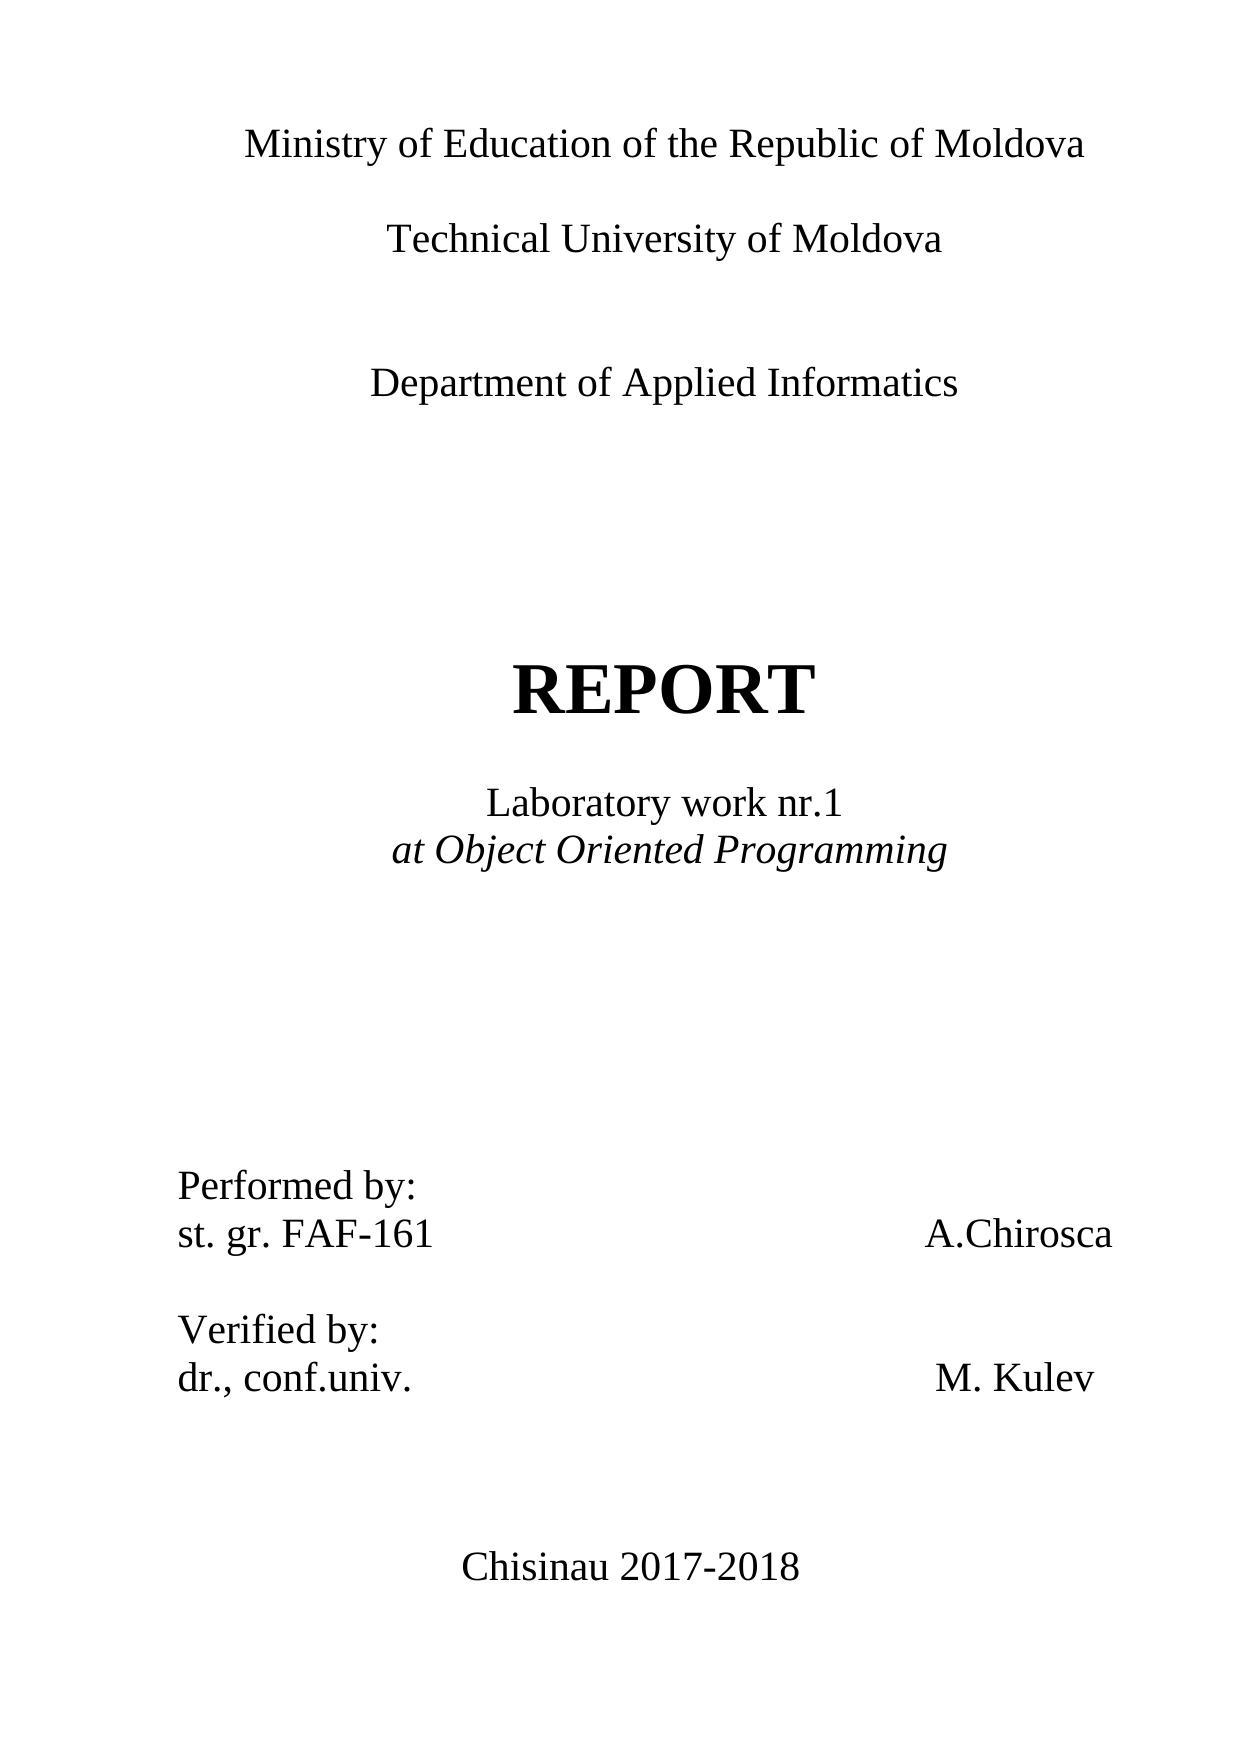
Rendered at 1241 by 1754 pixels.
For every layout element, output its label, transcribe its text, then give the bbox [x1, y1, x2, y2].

text at Object Oriented Programming [177, 825, 1152, 873]
text Performed by: [177, 1160, 1152, 1208]
text dr., conf.univ. M. Kulev [177, 1352, 1152, 1400]
text Ministry of Education of the Republic of Moldova [177, 118, 1152, 166]
text Laboratory work nr.1 [177, 777, 1152, 825]
text Department of Applied Informatics [177, 358, 1152, 406]
text st. gr. FAF-161 A.Chirosca [177, 1208, 1152, 1256]
text Chisinau 2017-2018 [177, 1541, 1152, 1589]
text Verified by: [177, 1304, 1152, 1352]
text REPORT [177, 645, 1152, 729]
text Technical University of Moldova [177, 214, 1152, 262]
